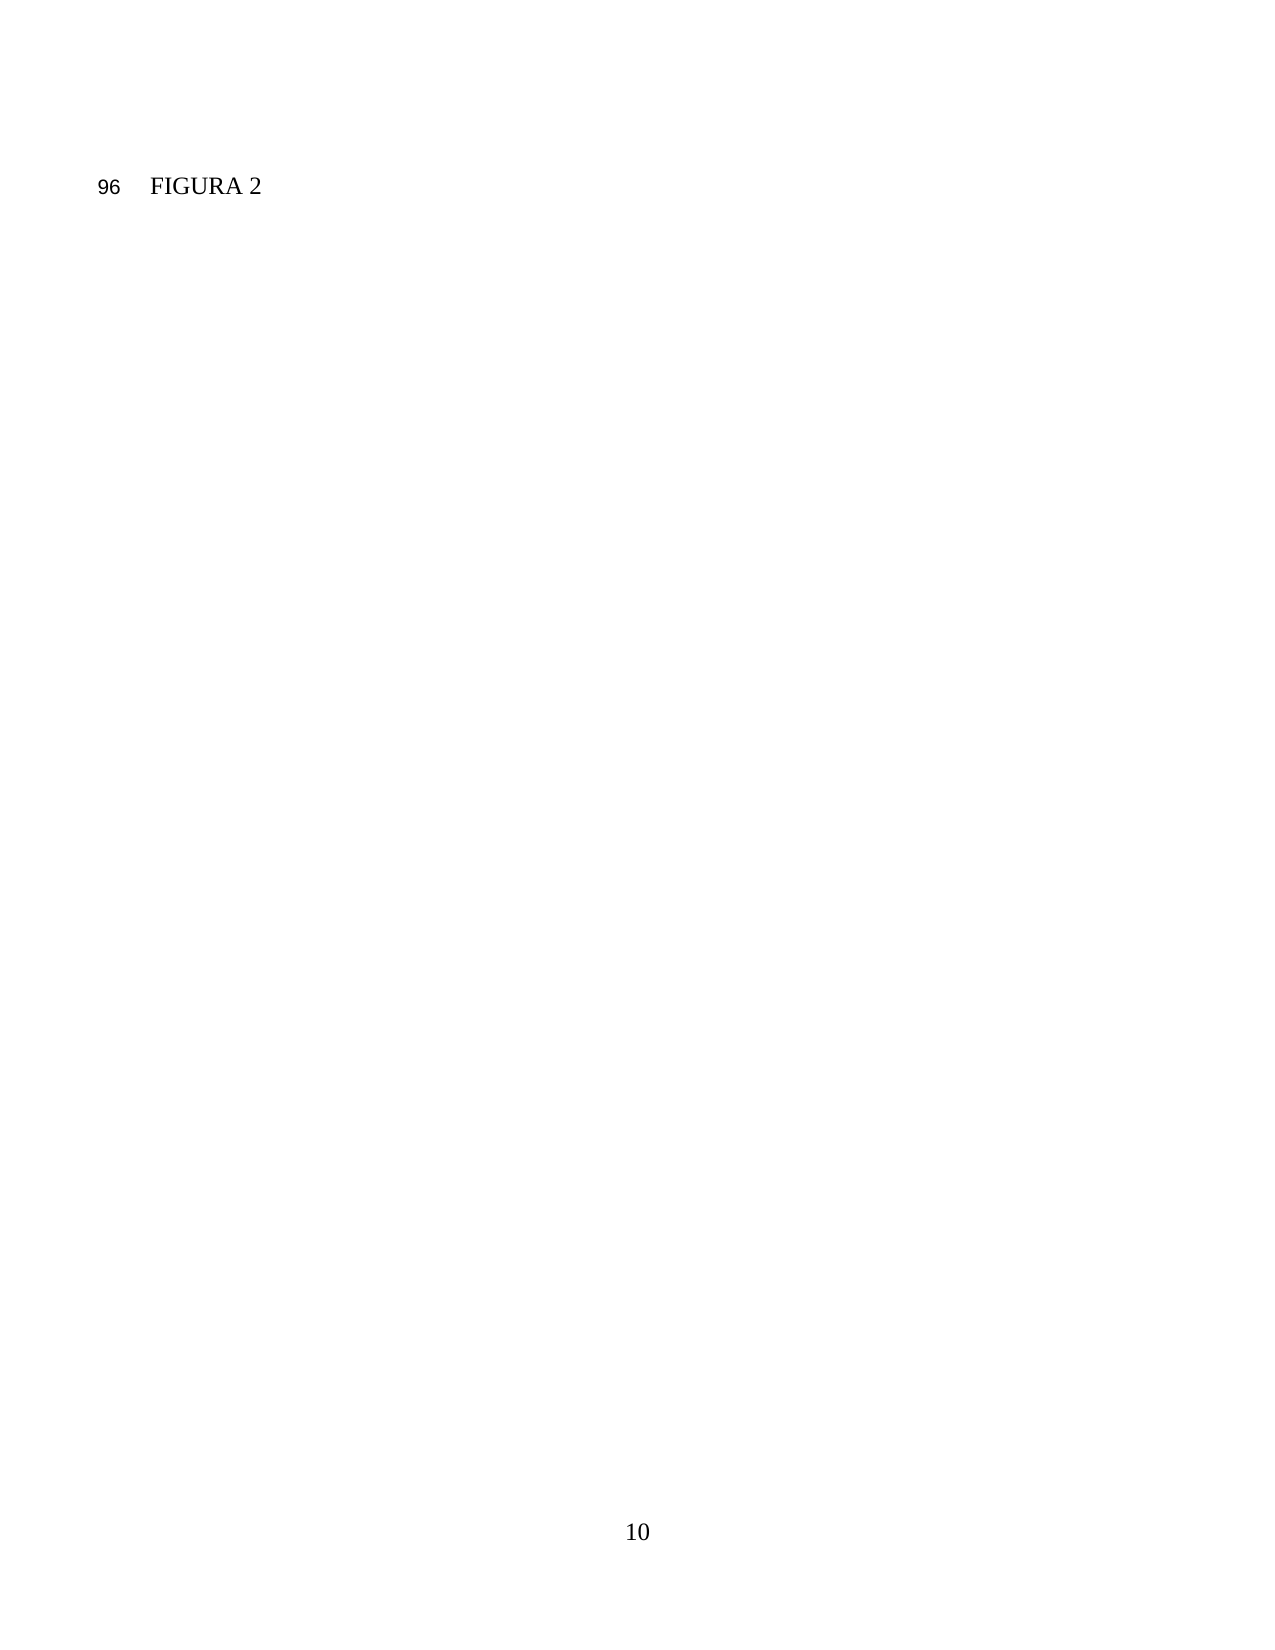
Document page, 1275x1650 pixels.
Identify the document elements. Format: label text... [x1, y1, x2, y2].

subtitle FIGURA 2 [150, 171, 1125, 199]
